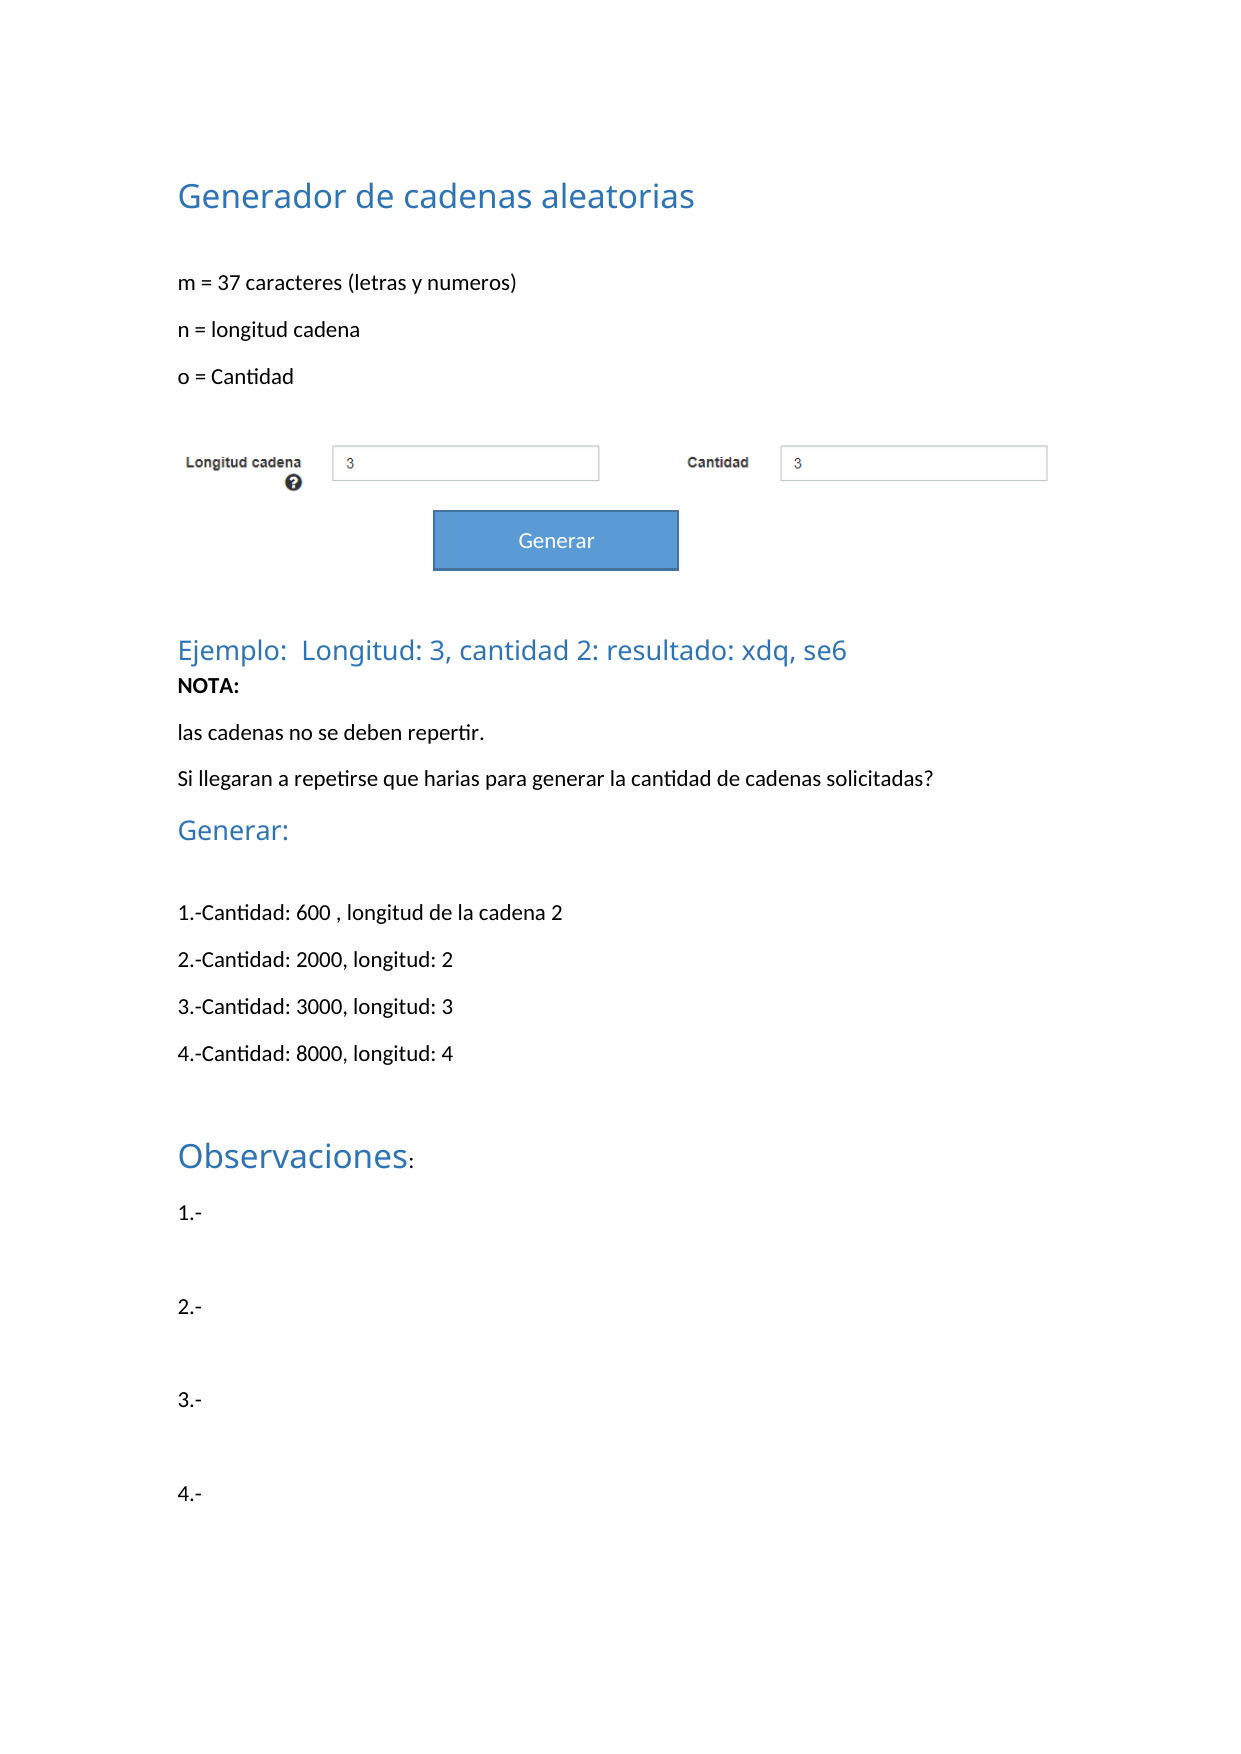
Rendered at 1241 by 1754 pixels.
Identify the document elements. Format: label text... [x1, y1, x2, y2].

picture [174, 414, 1060, 502]
text 2.- [177, 1292, 1063, 1320]
text Si llegaran a repetirse que harias para generar la cantidad de cadenas solicitadas? [177, 764, 1063, 793]
text Observaciones: [177, 1132, 1063, 1178]
text m = 37 caracteres (letras y numeros) [177, 268, 1063, 296]
subtitle Generador de cadenas aleatorias [177, 173, 1063, 218]
text 1.-Cantidad: 600 , longitud de la cadena 2 [177, 898, 1063, 926]
subtitle Ejemplo: Longitud: 3, cantidad 2: resultado: xdq, se6 [177, 631, 1063, 668]
text 2.-Cantidad: 2000, longitud: 2 [177, 945, 1063, 973]
text n = longitud cadena [177, 315, 1063, 343]
text 1.- [177, 1198, 1063, 1226]
text NOTA: [177, 671, 1063, 699]
subtitle Generar: [177, 811, 1063, 848]
text 4.- [177, 1479, 1063, 1507]
text o = Cantidad [177, 362, 1063, 390]
text 3.- [177, 1386, 1063, 1414]
text 4.-Cantidad: 8000, longitud: 4 [177, 1039, 1063, 1067]
text las cadenas no se deben repertir. [177, 718, 1063, 746]
text 3.-Cantidad: 3000, longitud: 3 [177, 992, 1063, 1020]
